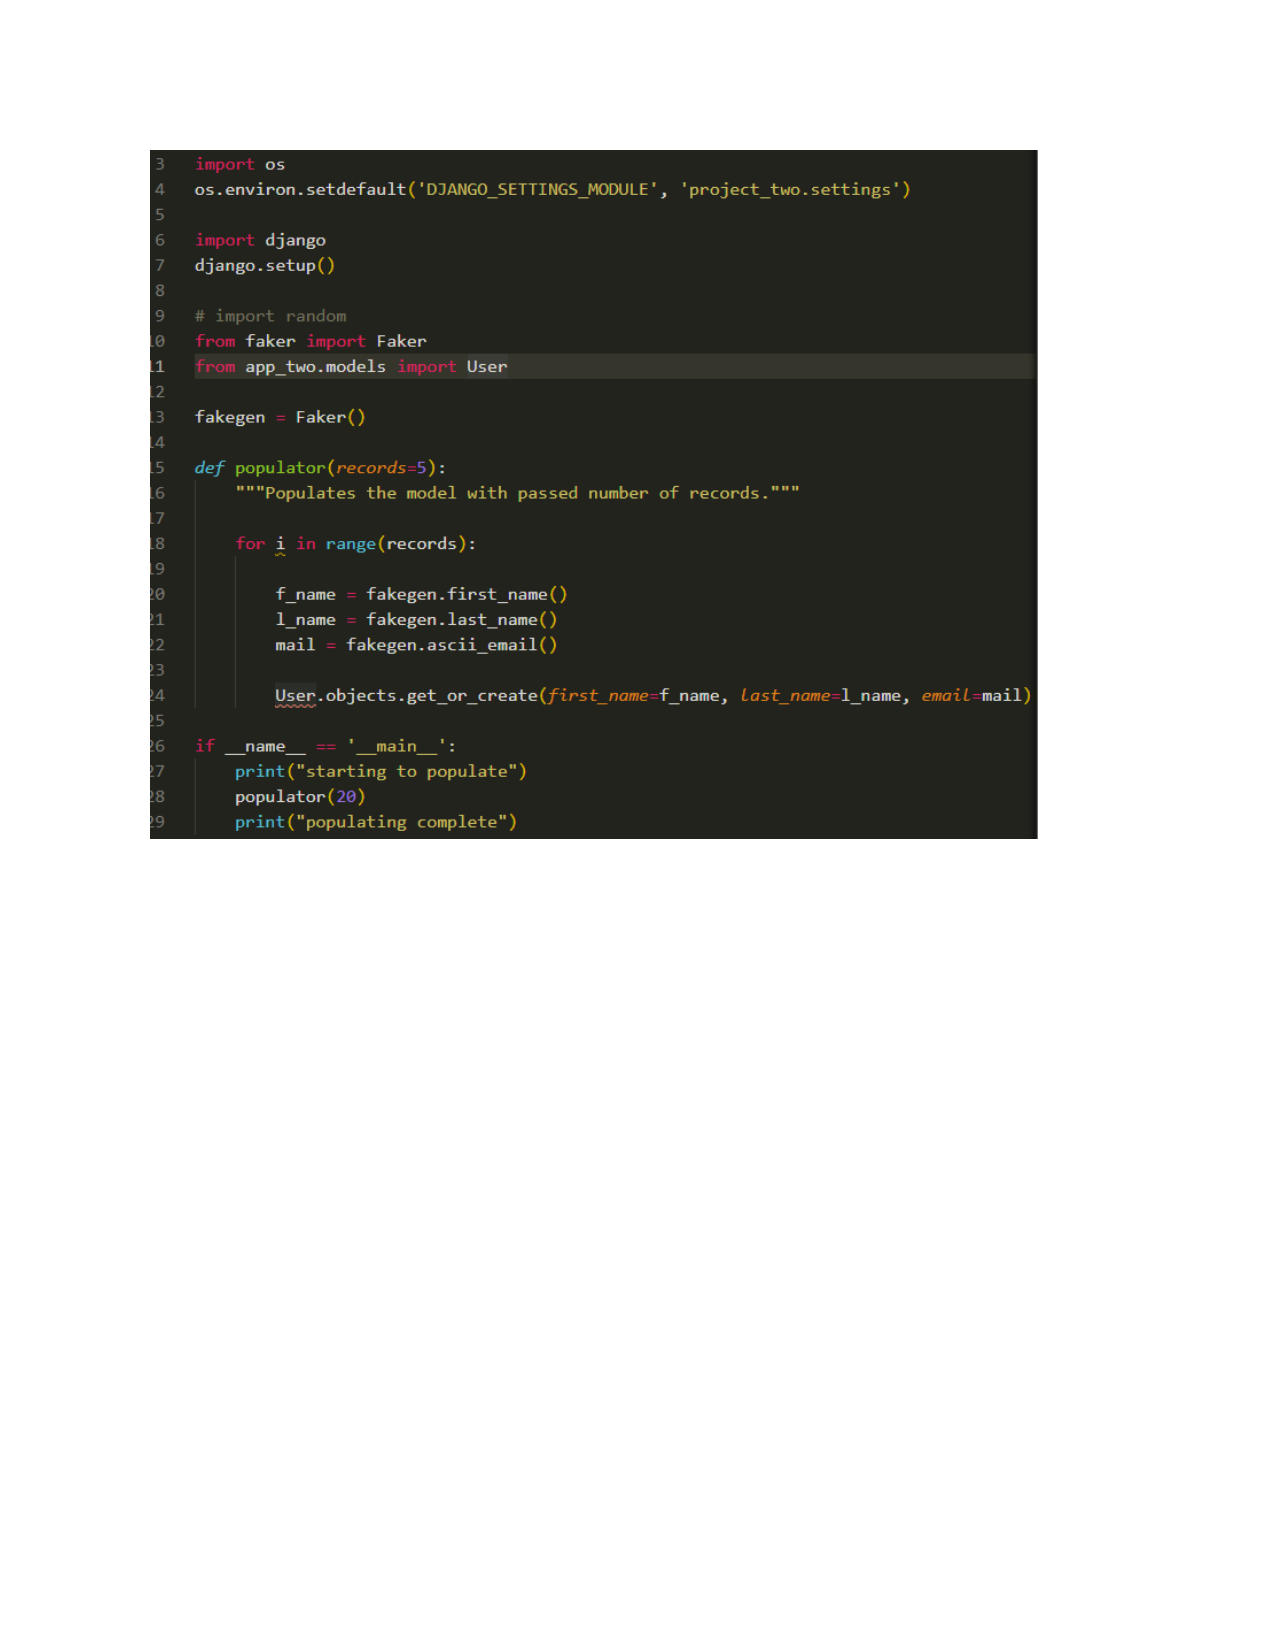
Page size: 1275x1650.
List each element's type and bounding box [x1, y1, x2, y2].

picture [150, 150, 1038, 839]
